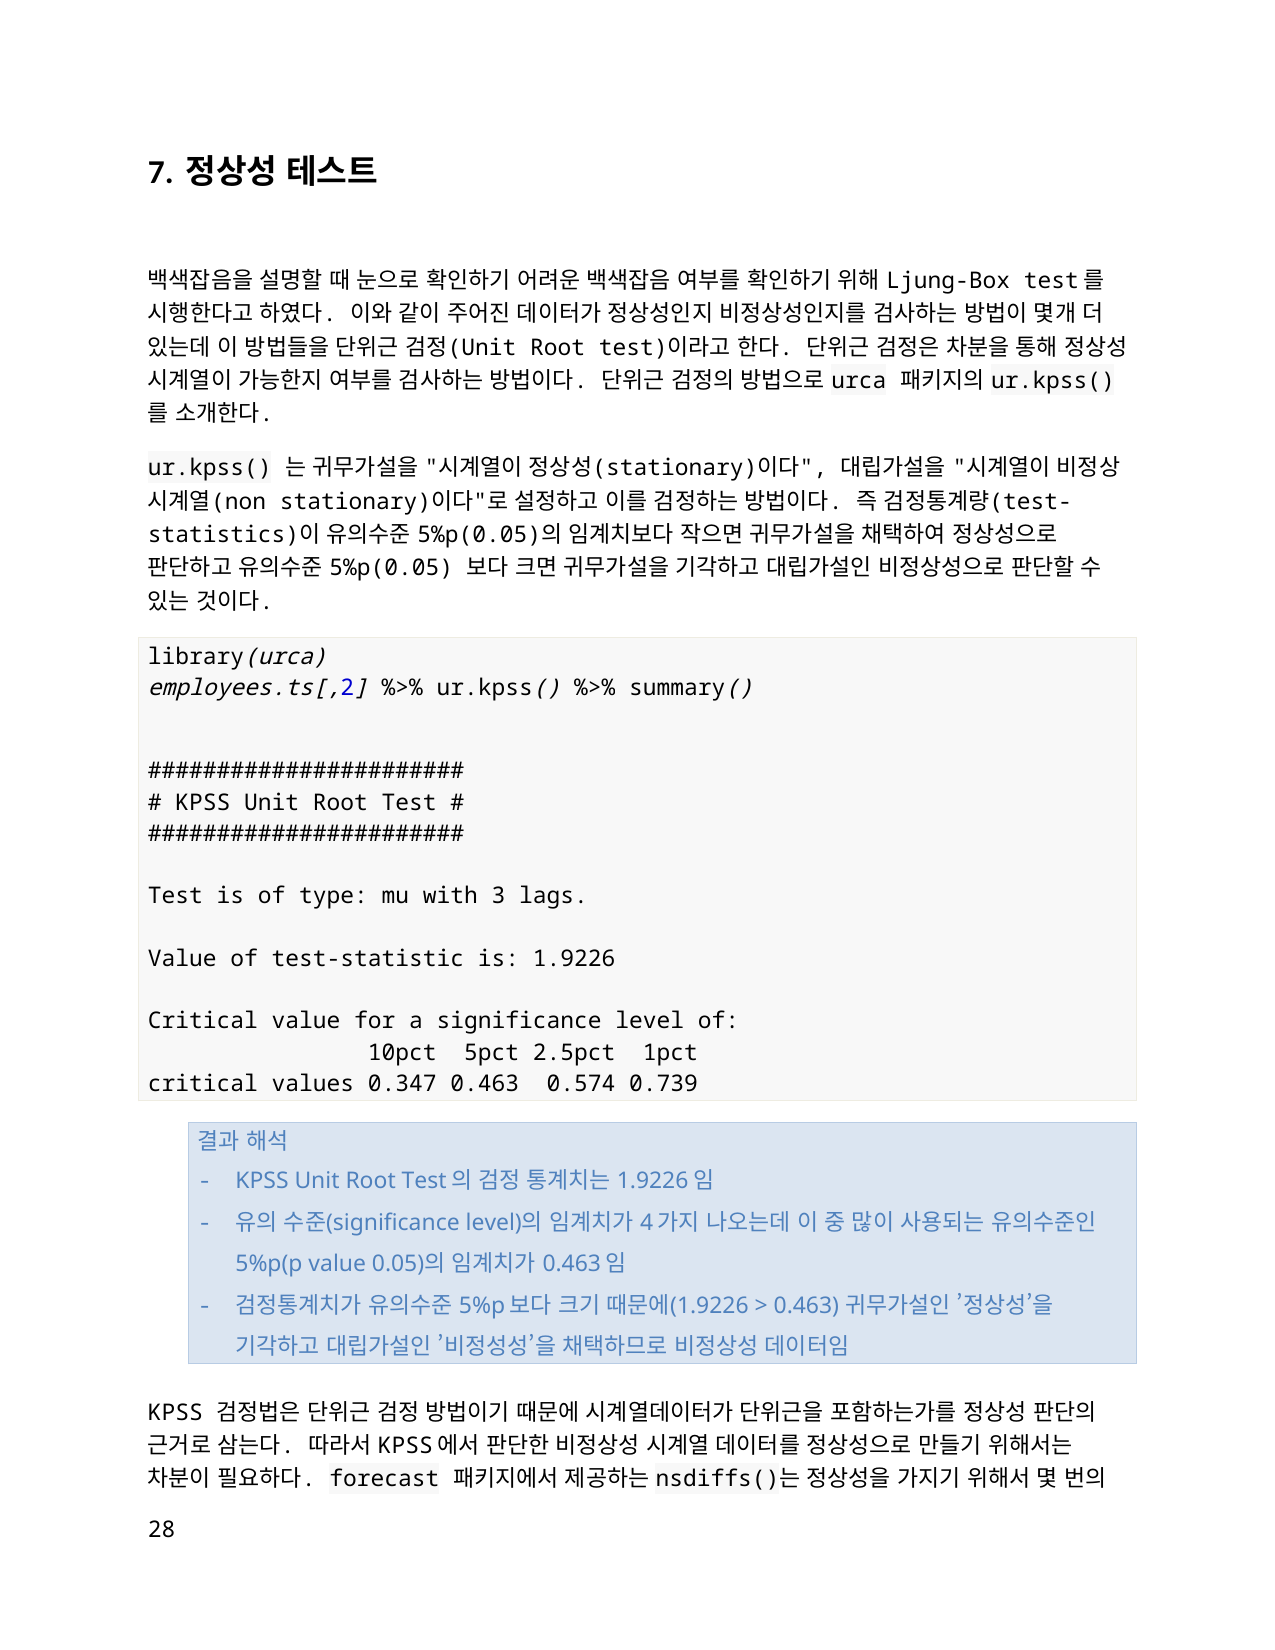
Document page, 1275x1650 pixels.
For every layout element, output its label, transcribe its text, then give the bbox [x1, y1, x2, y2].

list 유의 수준(significance level)의 임계치가 4가지 나오는데 이 중 많이 사용되는 유의수준인 5%p(p value 0.05)의 임계치가 0.463임 [189, 1200, 1136, 1278]
list 검정통계치가 유의수준 5%p보다 크기 때문에(1.9226 > 0.463) 귀무가설인 ’정상성’을 기각하고 대립가설인 ’비정성성’을 채택하므로 비정상성 데이터임 [189, 1283, 1136, 1363]
text 백색잡음을 설명할 때 눈으로 확인하기 어려운 백색잡음 여부를 확인하기 위해 Ljung-Box test를 시행한다고 하였다. 이와 같이 주어진 데이터가 정상성인지 비정상성인지를 검사하는 방법이 몇개 더 있는데 이 방법들을 단위근 검정(Unit Root test)이라고 한다. 단위근 검정은 차분을 통해 정상성 시계열이 가능한지 여부를 검사하는 방법이다. 단위근 검정의 방법으로 urca 패키지의 ur.kpss()를 소개한다. [148, 262, 1127, 428]
list KPSS Unit Root Test의 검정 통계치는 1.9226임 [189, 1161, 1136, 1196]
subtitle 정상성 테스트 [148, 148, 1127, 193]
text library(urca) employees.ts[,2] %>% ur.kpss() %>% summary() [139, 638, 1136, 702]
list 결과 해석 [189, 1123, 1136, 1157]
text ####################### # KPSS Unit Root Test # ####################### Test is of type: mu with 3 lags. Value of test-statistic is: 1.9226 Critical value for a significance level of: 10pct 5pct 2.5pct 1pct critical values 0.347 0.463 0.574 0.739 [139, 720, 1136, 1100]
text ur.kpss() 는 귀무가설을 "시계열이 정상성(stationary)이다", 대립가설을 "시계열이 비정상 시계열(non stationary)이다"로 설정하고 이를 검정하는 방법이다. 즉 검정통계량(test-statistics)이 유의수준 5%p(0.05)의 임계치보다 작으면 귀무가설을 채택하여 정상성으로 판단하고 유의수준 5%p(0.05) 보다 크면 귀무가설을 기각하고 대립가설인 비정상성으로 판단할 수 있는 것이다. [148, 449, 1127, 616]
